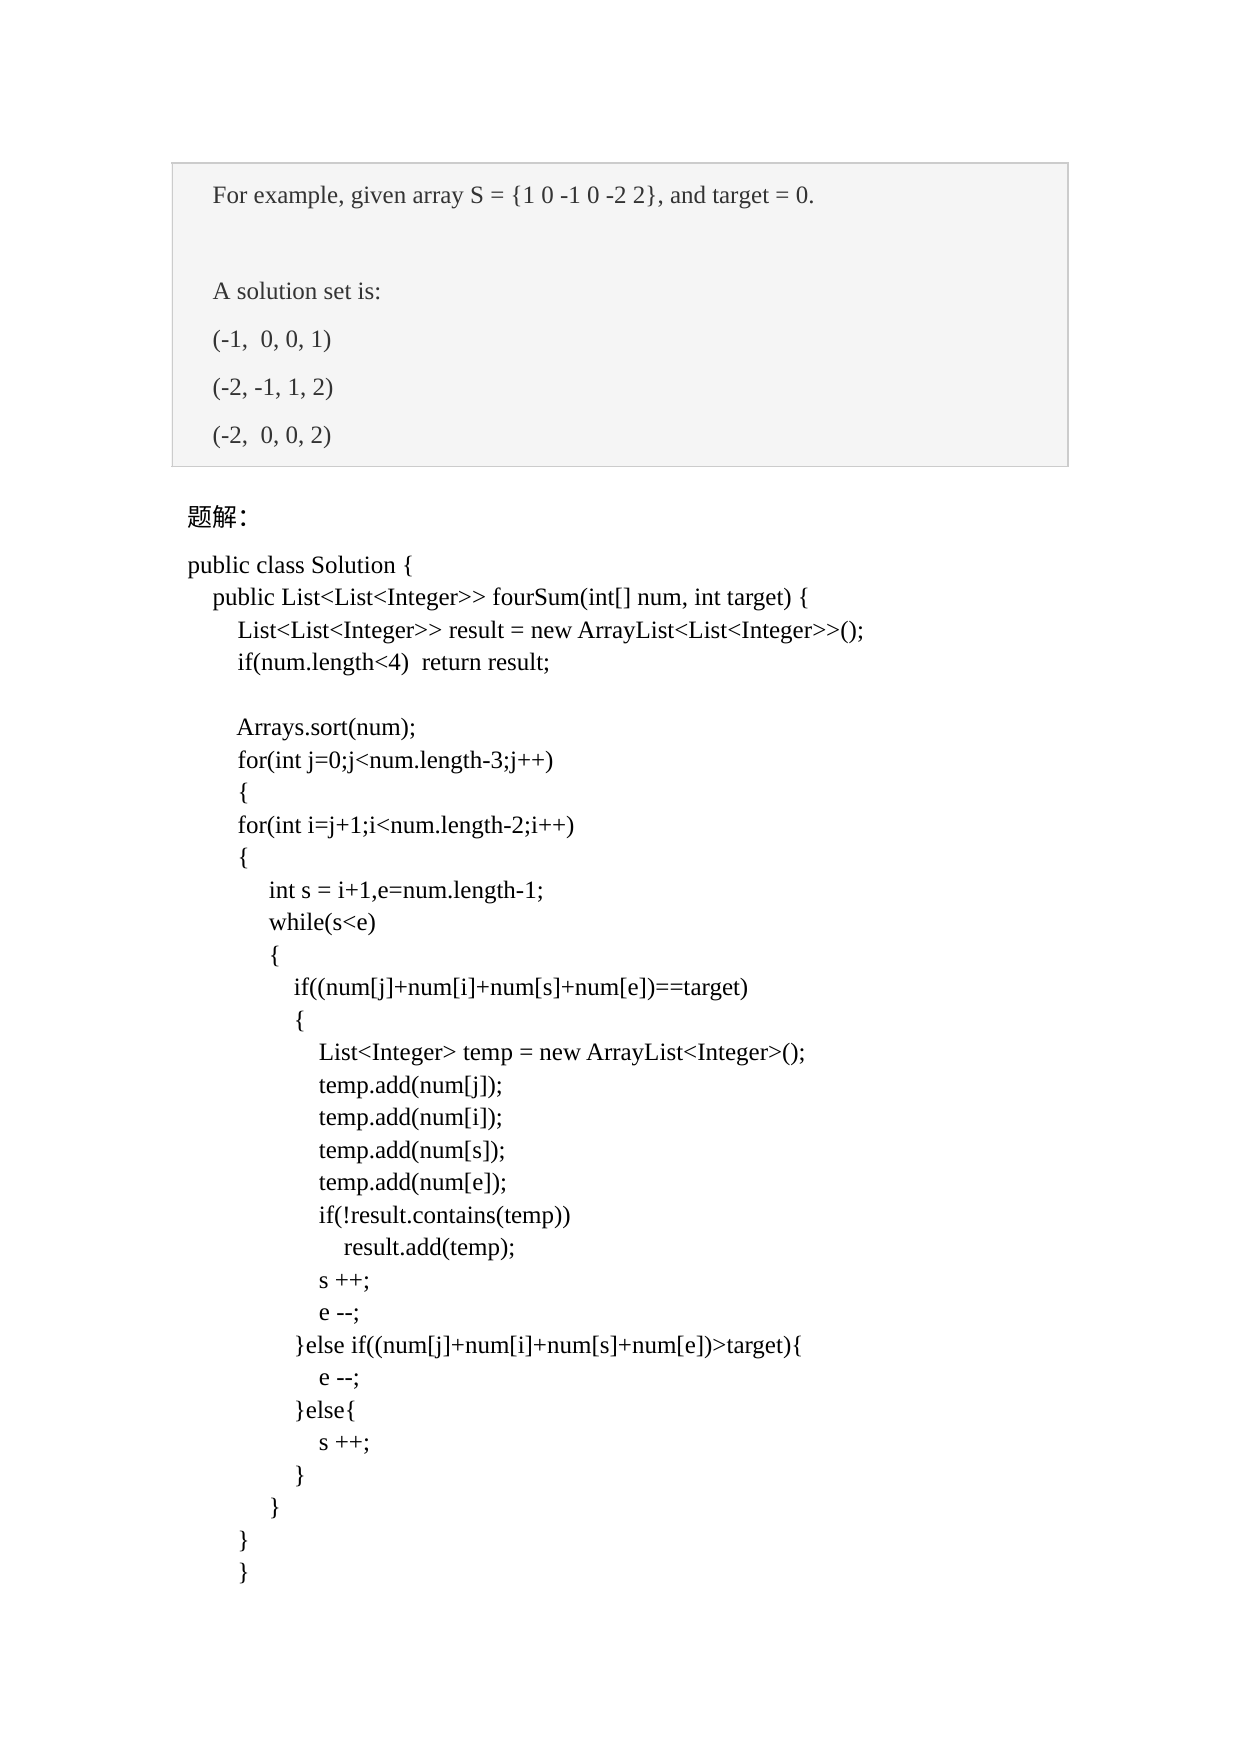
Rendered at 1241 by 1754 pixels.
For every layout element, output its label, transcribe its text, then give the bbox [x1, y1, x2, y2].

text e --; [187, 1361, 1053, 1393]
text public List<List<Integer>> fourSum(int[] num, int target) { [187, 581, 1053, 613]
text }else if((num[j]+num[i]+num[s]+num[e])>target){ [187, 1328, 1053, 1361]
text (-2, 0, 0, 2) [173, 403, 1067, 466]
text temp.add(num[i]); [187, 1101, 1053, 1133]
text { [187, 938, 1053, 971]
text result.add(temp); [187, 1231, 1053, 1263]
text { [187, 776, 1053, 808]
text temp.add(num[s]); [187, 1133, 1053, 1166]
text { [187, 1003, 1053, 1036]
text for(int j=0;j<num.length-3;j++) [187, 743, 1053, 776]
text { [187, 841, 1053, 873]
text temp.add(num[j]); [187, 1068, 1053, 1101]
text public class Solution { [187, 548, 1053, 581]
text if(num.length<4) return result; [187, 646, 1053, 678]
text }else{ [187, 1393, 1053, 1426]
text } [187, 1523, 1053, 1556]
text (-2, -1, 1, 2) [173, 354, 1067, 403]
text (-1, 0, 0, 1) [173, 306, 1067, 354]
text Arrays.sort(num); [187, 711, 1053, 743]
text 题解： [187, 483, 1053, 548]
text List<List<Integer>> result = new ArrayList<List<Integer>>(); [187, 613, 1053, 646]
text For example, given array S = {1 0 -1 0 -2 2}, and target = 0. [173, 164, 1067, 210]
text e --; [187, 1296, 1053, 1328]
text } [187, 1556, 1053, 1588]
text } [187, 1491, 1053, 1523]
text while(s<e) [187, 906, 1053, 938]
text List<Integer> temp = new ArrayList<Integer>(); [187, 1036, 1053, 1068]
text if(!result.contains(temp)) [187, 1198, 1053, 1231]
text s ++; [187, 1426, 1053, 1458]
text } [187, 1458, 1053, 1491]
text A solution set is: [173, 258, 1067, 306]
text int s = i+1,e=num.length-1; [187, 873, 1053, 906]
text temp.add(num[e]); [187, 1166, 1053, 1198]
text for(int i=j+1;i<num.length-2;i++) [187, 808, 1053, 841]
text s ++; [187, 1263, 1053, 1296]
text if((num[j]+num[i]+num[s]+num[e])==target) [187, 971, 1053, 1003]
